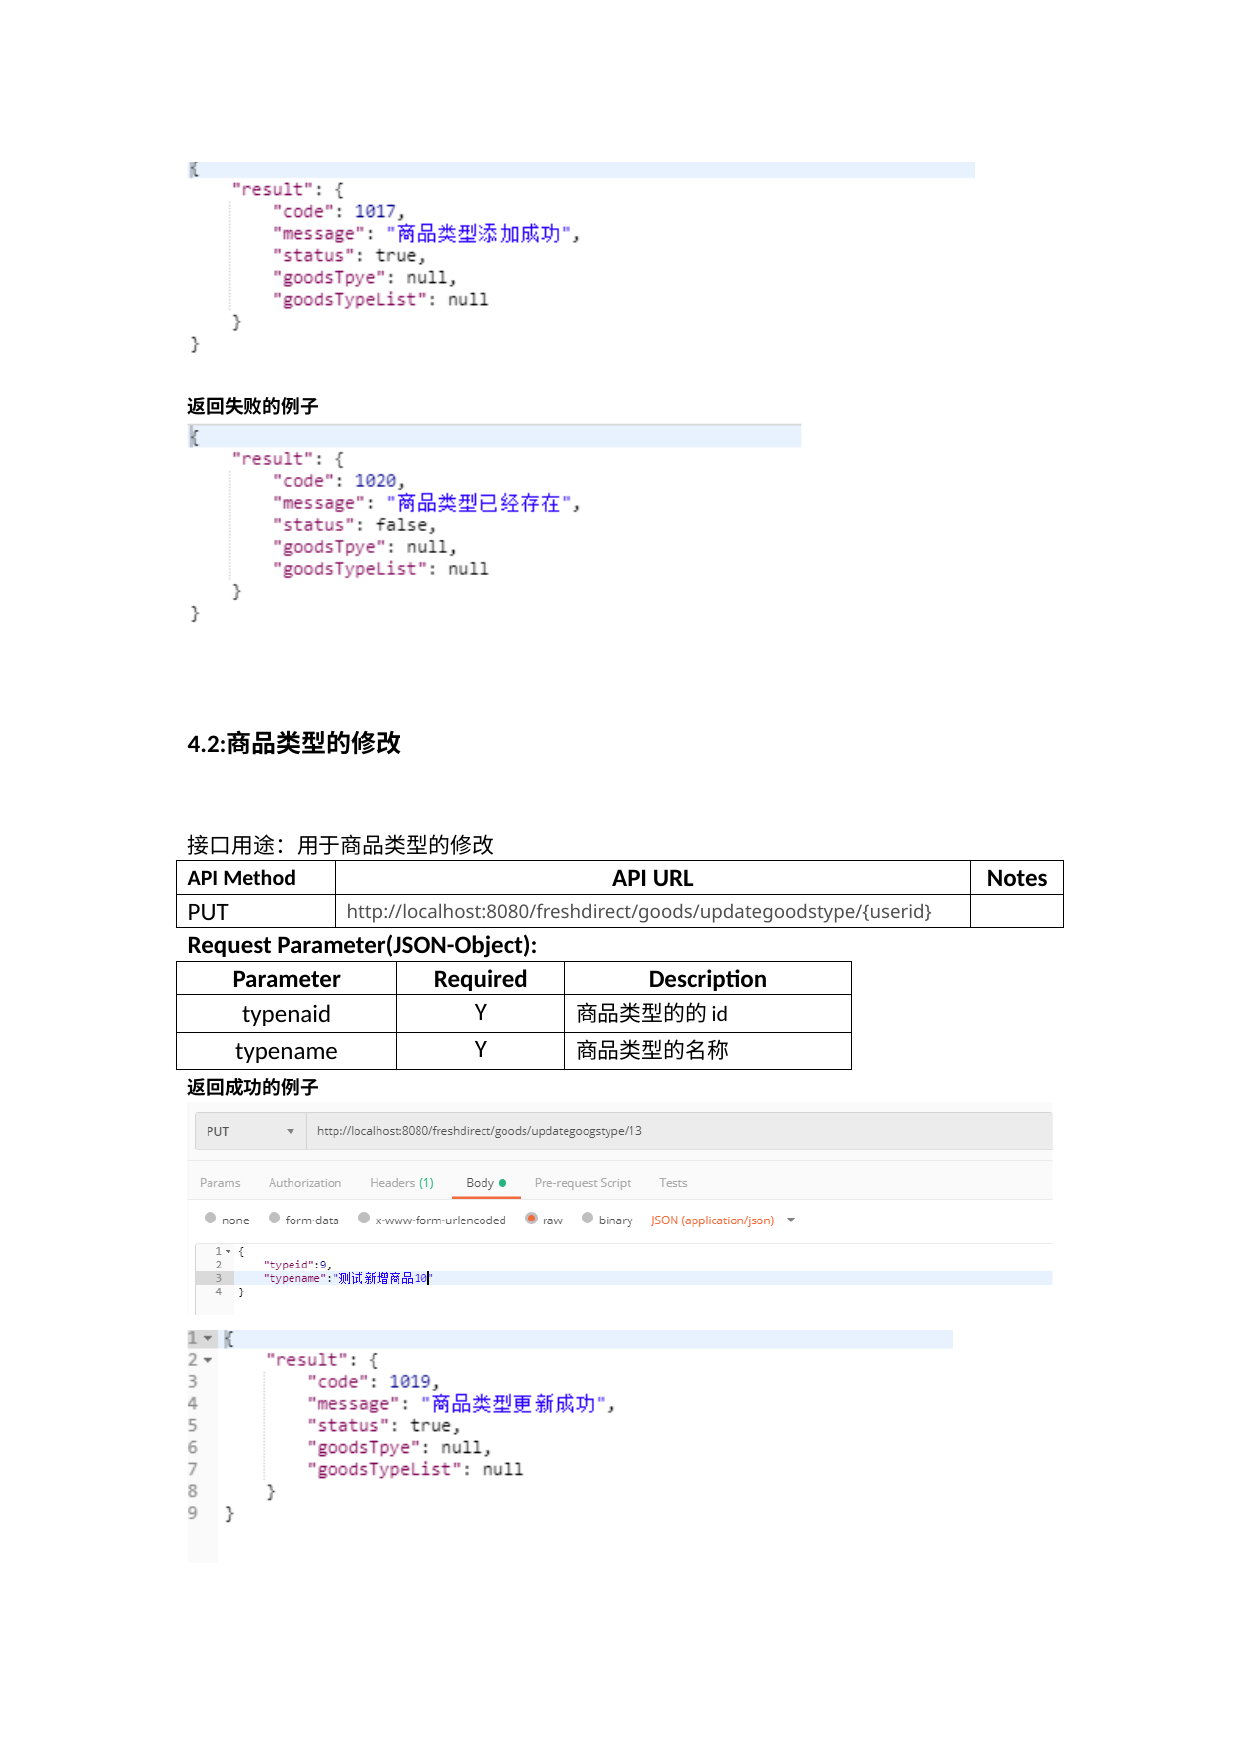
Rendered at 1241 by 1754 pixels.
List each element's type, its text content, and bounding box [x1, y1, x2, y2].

table_cell PUT [177, 895, 335, 927]
table_header Description [565, 962, 851, 994]
table_cell [971, 895, 1063, 927]
text 返回失败的例子 [187, 389, 1053, 422]
table_cell typenaid [177, 995, 396, 1032]
picture [187, 1102, 1053, 1315]
table_cell Y [397, 995, 564, 1032]
table_cell http://localhost:8080/freshdirect/goods/updategoodstype/{userid} [336, 895, 970, 927]
picture [187, 422, 802, 674]
table_header Required [397, 962, 564, 994]
subtitle 4.2:商品类型的修改 [187, 709, 1053, 774]
table_header Notes [971, 861, 1063, 894]
picture [187, 162, 975, 389]
text Request Parameter(JSON-Object): [187, 928, 1053, 961]
text 接口用途：用于商品类型的修改 [187, 828, 1053, 860]
table_cell 商品类型的的id [565, 995, 851, 1032]
table_cell Y [397, 1033, 564, 1069]
table_header API Method [177, 861, 335, 894]
table_cell typename [177, 1033, 396, 1069]
text 返回成功的例子 [187, 1070, 1053, 1102]
table_header Parameter [177, 962, 396, 994]
picture [187, 1330, 953, 1563]
table_header API URL [336, 861, 970, 894]
table_cell 商品类型的名称 [565, 1033, 851, 1069]
